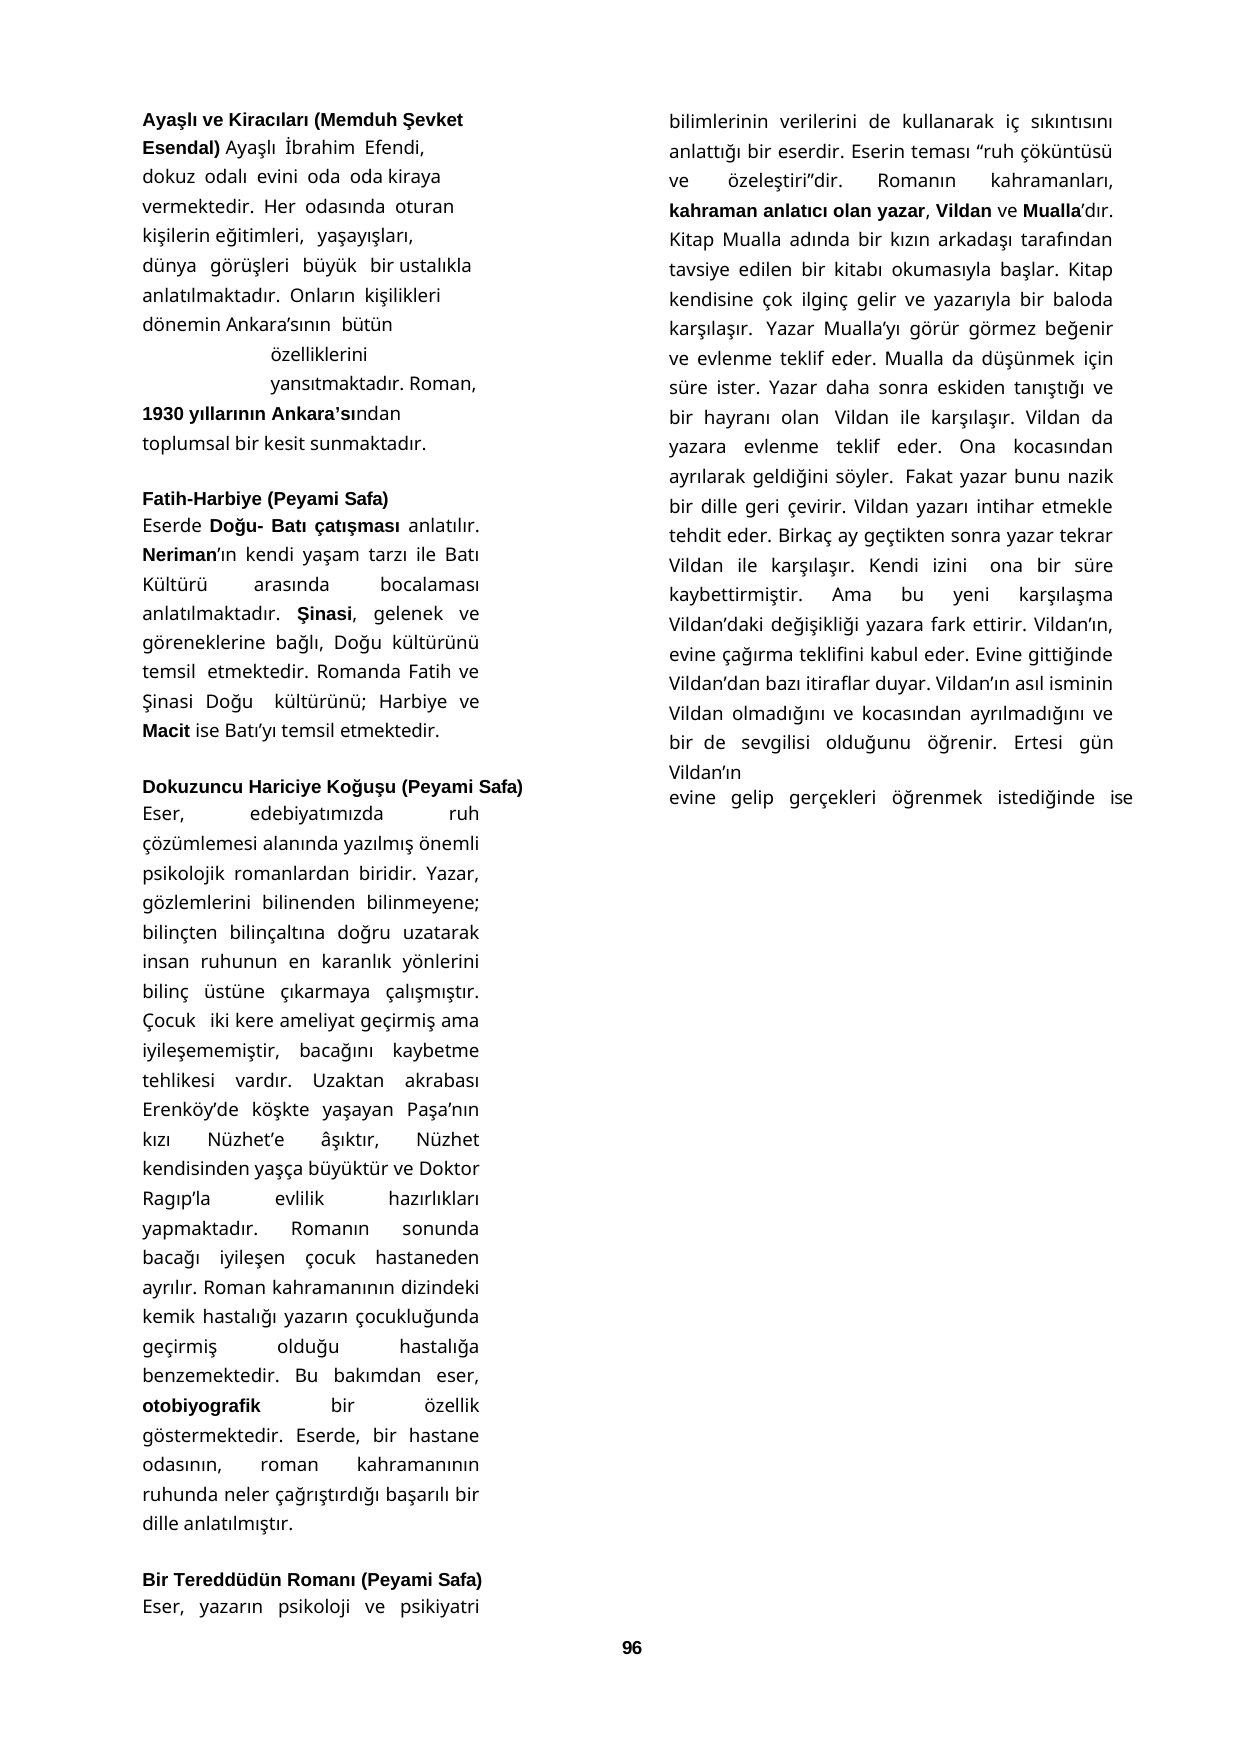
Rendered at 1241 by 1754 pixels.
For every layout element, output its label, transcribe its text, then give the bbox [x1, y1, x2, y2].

text Eserde Doğu- Batı çatışması anlatılır. Neriman’ın kendi yaşam tarzı ile Batı Kültürü arasında bocalaması anlatılmaktadır. Şinasi, gelenek ve göreneklerine bağlı, Doğu kültürünü temsil etmektedir. Romanda Fatih ve Şinasi Doğu kültürünü; Harbiye ve Macit ise Batı’yı temsil etmektedir. [142, 512, 479, 743]
text Eser, edebiyatımızda ruh çözümlemesi alanında yazılmış önemli psikolojik romanlardan biridir. Yazar, gözlemlerini bilinenden bilinmeyene; bilinçten bilinçaltına doğru uzatarak insan ruhunun en karanlık yönlerini bilinç üstüne çıkarmaya çalışmıştır. Çocuk iki kere ameliyat geçirmiş ama iyileşememiştir, bacağını kaybetme tehlikesi vardır. Uzaktan akrabası Erenköy’de köşkte yaşayan Paşa’nın kızı Nüzhet’e âşıktır, Nüzhet kendisinden yaşça büyüktür ve Doktor Ragıp’la evlilik hazırlıkları yapmaktadır. Romanın sonunda bacağı iyileşen çocuk hastaneden ayrılır. Roman kahramanının dizindeki kemik hastalığı yazarın çocukluğunda geçirmiş olduğu hastalığa benzemektedir. Bu bakımdan eser, otobiyografik bir özellik göstermektedir. Eserde, bir hastane odasının, roman kahramanının ruhunda neler çağrıştırdığı başarılı bir dille anlatılmıştır. [142, 801, 479, 1536]
text Ayaşlı ve Kiracıları (Memduh Şevket Esendal) Ayaşlı İbrahim Efendi, dokuz odalı evini oda oda kiraya vermektedir. Her odasında oturan kişilerin eğitimleri, yaşayışları, dünya görüşleri büyük bir ustalıkla anlatılmaktadır. Onların kişilikleri dönemin Ankara’sının bütün özelliklerini yansıtmaktadır. Roman, 1930 yıllarının Ankara’sından toplumsal bir kesit sunmaktadır. [142, 108, 479, 455]
text Eser, yazarın psikoloji ve psikiyatri bilimlerinin verilerini de kullanarak iç sıkıntısını anlattığı bir eserdir. Eserin teması “ruh çöküntüsü ve özeleştiri”dir. Romanın kahramanları, kahraman anlatıcı olan yazar, Vildan ve Mualla’dır. Kitap Mualla adında bir kızın arkadaşı tarafından tavsiye edilen bir kitabı okumasıyla başlar. Kitap kendisine çok ilginç gelir ve yazarıyla bir baloda karşılaşır. Yazar Mualla’yı görür görmez beğenir ve evlenme teklif eder. Mualla da düşünmek için süre ister. Yazar daha sonra eskiden tanıştığı ve bir hayranı olan Vildan ile karşılaşır. Vildan da yazara evlenme teklif eder. Ona kocasından ayrılarak geldiğini söyler. Fakat yazar bunu nazik bir dille geri çevirir. Vildan yazarı intihar etmekle tehdit eder. Birkaç ay geçtikten sonra yazar tekrar Vildan ile karşılaşır. Kendi izini ona bir süre kaybettirmiştir. Ama bu yeni karşılaşma Vildan’daki değişikliği yazara fark ettirir. Vildan’ın, evine çağırma teklifini kabul eder. Evine gittiğinde Vildan’dan bazı itiraflar duyar. Vildan’ın asıl isminin Vildan olmadığını ve kocasından ayrılmadığını ve bir de sevgilisi olduğunu öğrenir. Ertesi gün Vildan’ın [669, 108, 1113, 785]
subtitle Fatih-Harbiye (Peyami Safa) [142, 488, 590, 509]
subtitle Dokuzuncu Hariciye Koğuşu (Peyami Safa) [142, 776, 590, 797]
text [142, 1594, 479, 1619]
text evine gelip gerçekleri öğrenmek istediğinde ise [669, 789, 1223, 808]
subtitle Bir Tereddüdün Romanı (Peyami Safa) [142, 1568, 590, 1590]
